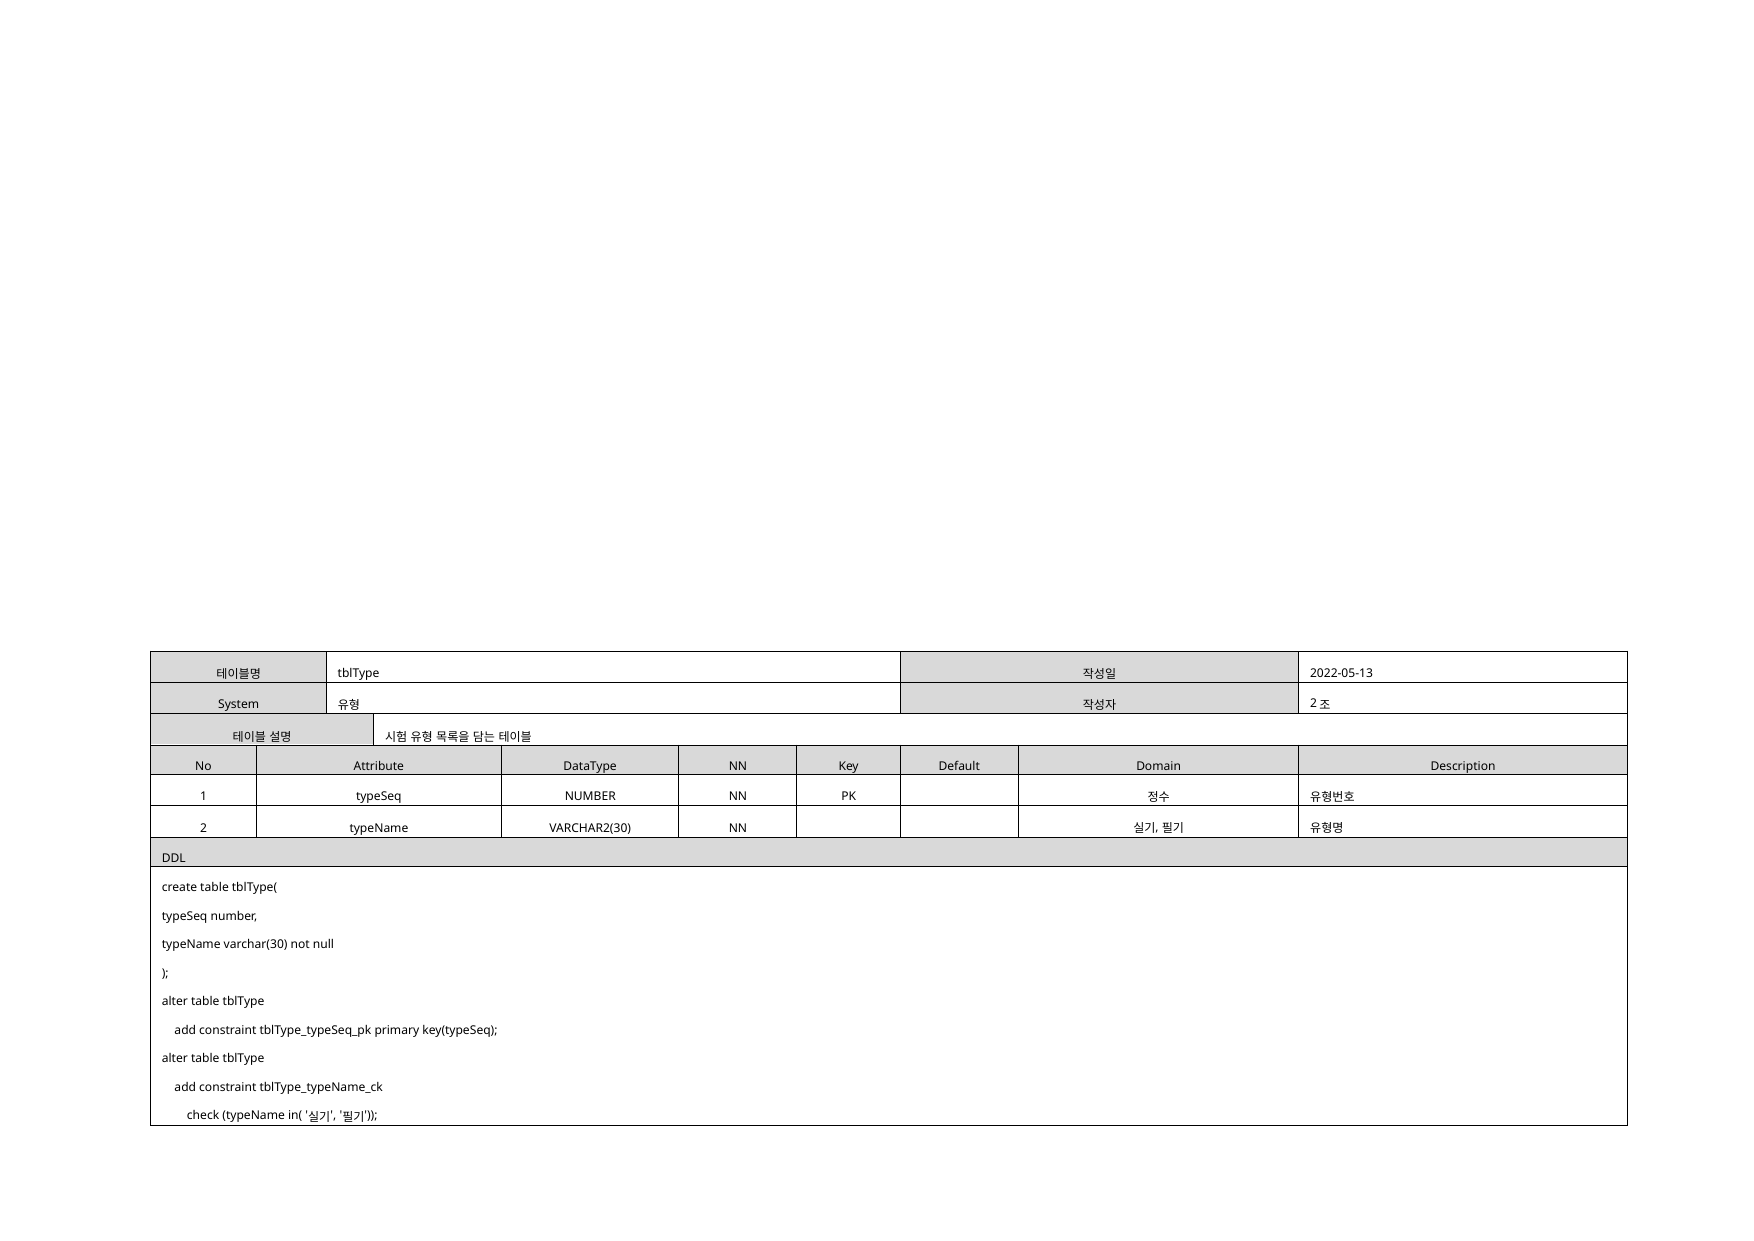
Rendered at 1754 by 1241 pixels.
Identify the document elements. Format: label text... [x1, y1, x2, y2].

table_cell [797, 806, 900, 837]
table_header tblType [327, 652, 900, 682]
table_cell [901, 806, 1018, 837]
table_cell typeSeq [257, 775, 501, 805]
table_cell DDL [151, 838, 1627, 866]
table_cell 테이블 설명 [151, 714, 373, 744]
table_cell 1 [151, 775, 256, 805]
table_cell Domain [1019, 746, 1298, 774]
table_cell 작성자 [901, 683, 1298, 713]
table_header 2022-05-13 [1299, 652, 1627, 682]
table_cell DataType [502, 746, 678, 774]
table_cell Key [797, 746, 900, 774]
table_cell typeName [257, 806, 501, 837]
table_cell No [151, 746, 256, 774]
table_cell 2 [151, 806, 256, 837]
table_cell NN [679, 775, 796, 805]
table_cell VARCHAR2(30) [502, 806, 678, 837]
table_cell NN [679, 746, 796, 774]
table_cell System [151, 683, 326, 713]
table_cell 시험 유형 목록을 담는 테이블 [374, 714, 1627, 744]
table_cell 유형명 [1299, 806, 1627, 837]
table_header 테이블명 [151, 652, 326, 682]
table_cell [151, 867, 1627, 1125]
table_cell 정수 [1019, 775, 1298, 805]
table_cell [901, 775, 1018, 805]
table_cell Description [1299, 746, 1627, 774]
table_cell 2조 [1299, 683, 1627, 713]
table_cell PK [797, 775, 900, 805]
table_cell 유형번호 [1299, 775, 1627, 805]
table_cell Attribute [257, 746, 501, 774]
table_cell NUMBER [502, 775, 678, 805]
table_cell 유형 [327, 683, 900, 713]
table_cell 실기, 필기 [1019, 806, 1298, 837]
table_cell Default [901, 746, 1018, 774]
table_header 작성일 [901, 652, 1298, 682]
table_cell NN [679, 806, 796, 837]
